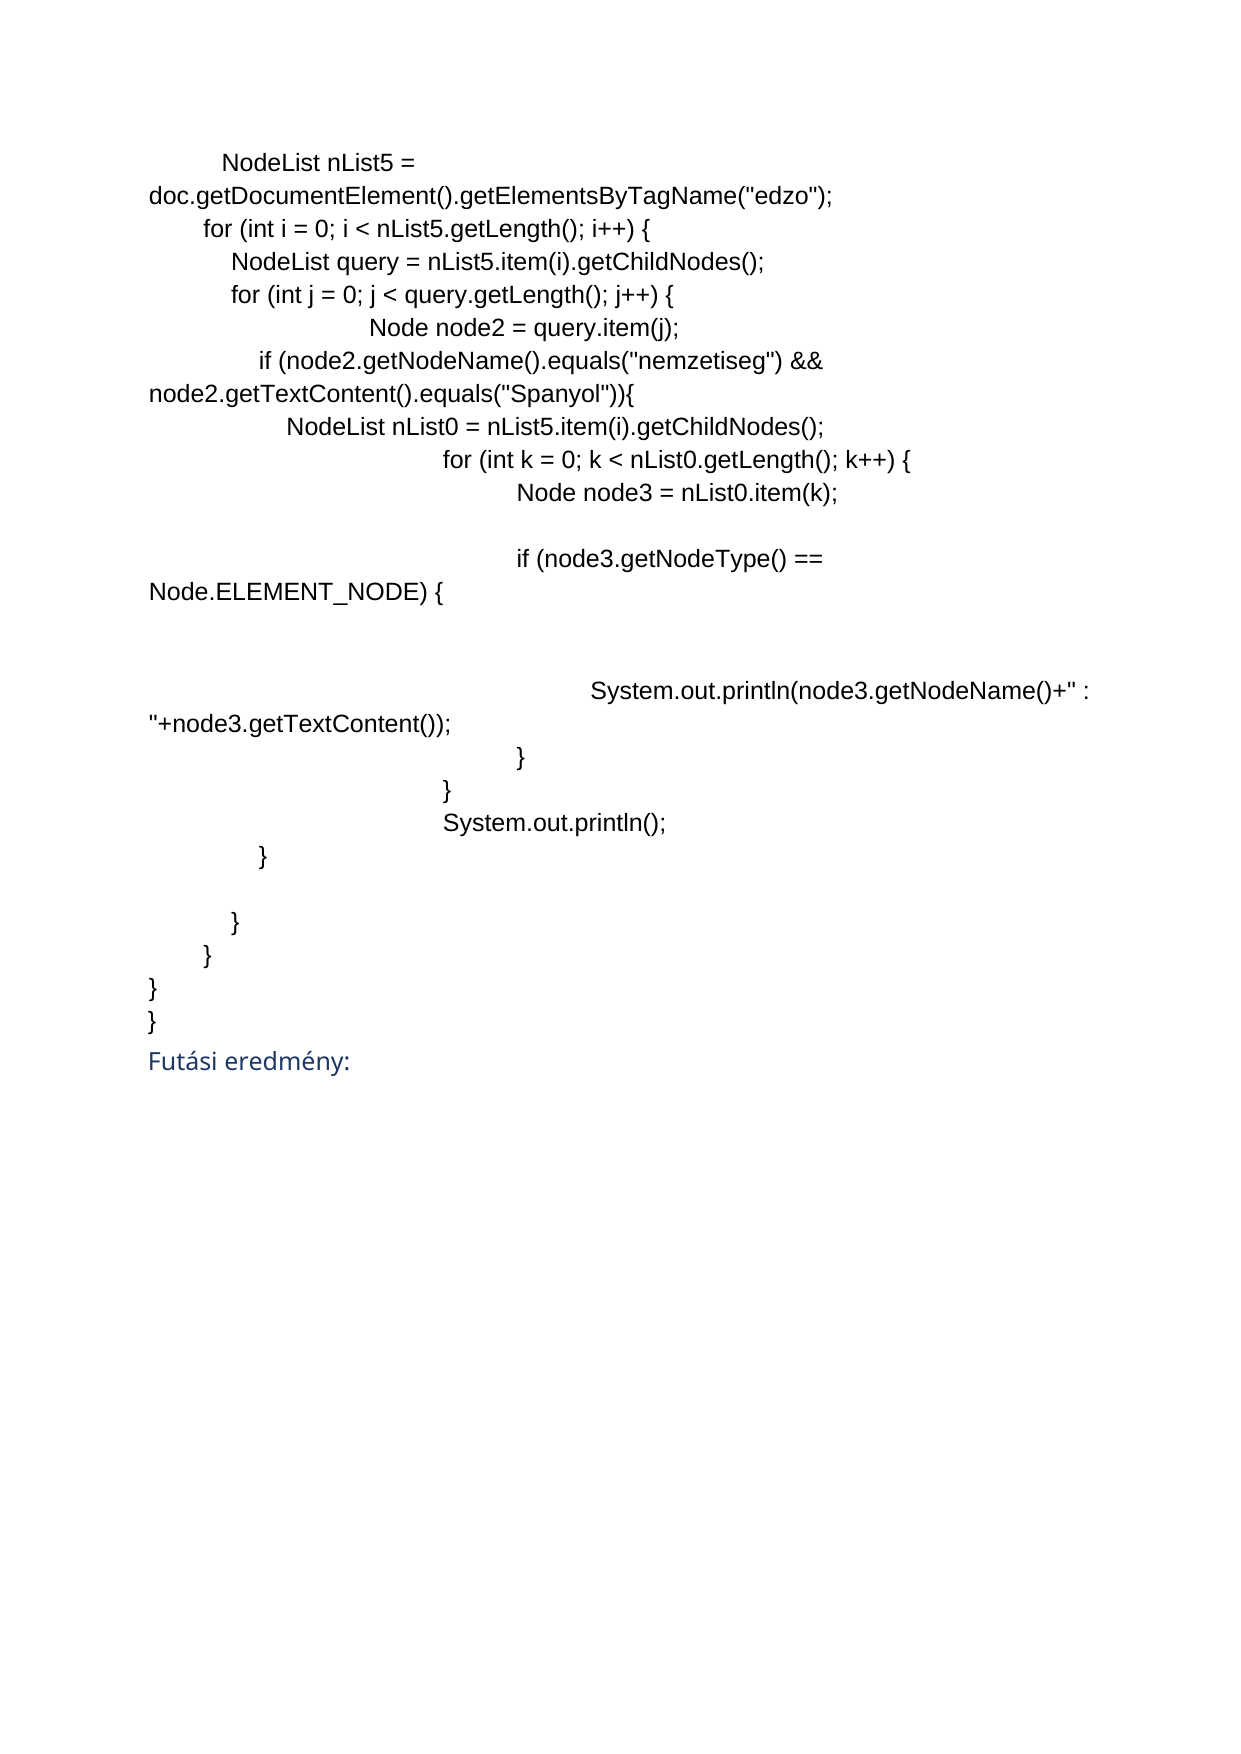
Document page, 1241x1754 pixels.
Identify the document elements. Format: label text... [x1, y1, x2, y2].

text } [148, 907, 1093, 936]
text System.out.println(); [148, 808, 1093, 837]
text for (int j = 0; j < query.getLength(); j++) { [148, 280, 1093, 308]
text for (int i = 0; i < nList5.getLength(); i++) { [148, 214, 1093, 242]
subtitle Futási eredmény: [148, 1043, 1093, 1077]
text System.out.println(node3.getNodeName()+" : "+node3.getTextContent()); [148, 676, 1093, 738]
text } [148, 1006, 1093, 1035]
text for (int k = 0; k < nList0.getLength(); k++) { [148, 445, 1093, 473]
text } [148, 841, 1093, 903]
text } [148, 940, 1093, 969]
text if (node3.getNodeType() == Node.ELEMENT_NODE) { [148, 544, 1093, 672]
text } [148, 973, 1093, 1002]
text } [148, 742, 1093, 771]
text NodeList nList0 = nList5.item(i).getChildNodes(); [148, 412, 1093, 441]
text if (node2.getNodeName().equals("nemzetiseg") && node2.getTextContent().equals("Spanyol")){ [148, 346, 1093, 407]
text NodeList query = nList5.item(i).getChildNodes(); [148, 247, 1093, 275]
text NodeList nList5 = doc.getDocumentElement().getElementsByTagName("edzo"); [148, 148, 1093, 209]
text } [148, 775, 1093, 804]
text Node node2 = query.item(j); [148, 313, 1093, 341]
text Node node3 = nList0.item(k); [148, 478, 1093, 539]
